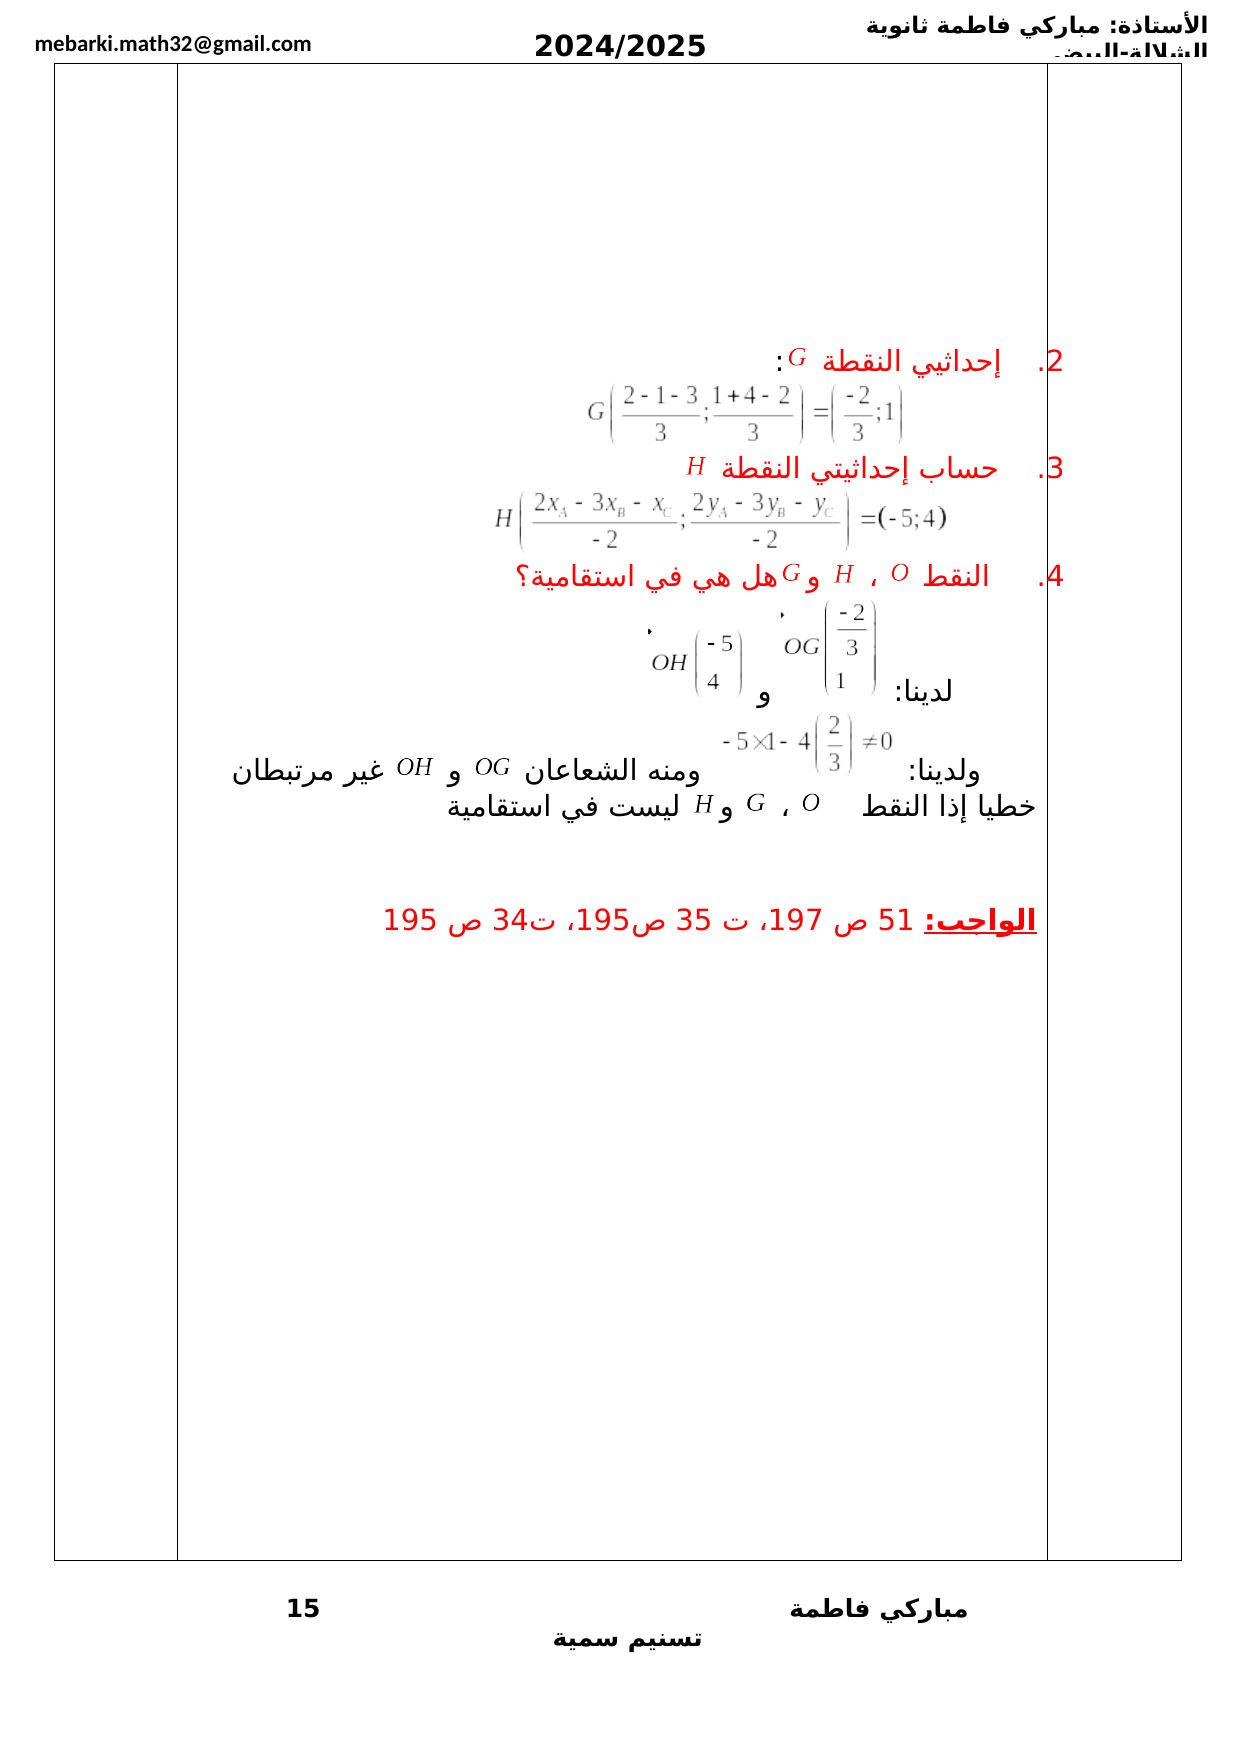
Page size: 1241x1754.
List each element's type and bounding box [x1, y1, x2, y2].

table_cell [55, 64, 177, 1559]
table_cell [1048, 64, 1181, 1559]
table_cell [178, 64, 1047, 1559]
